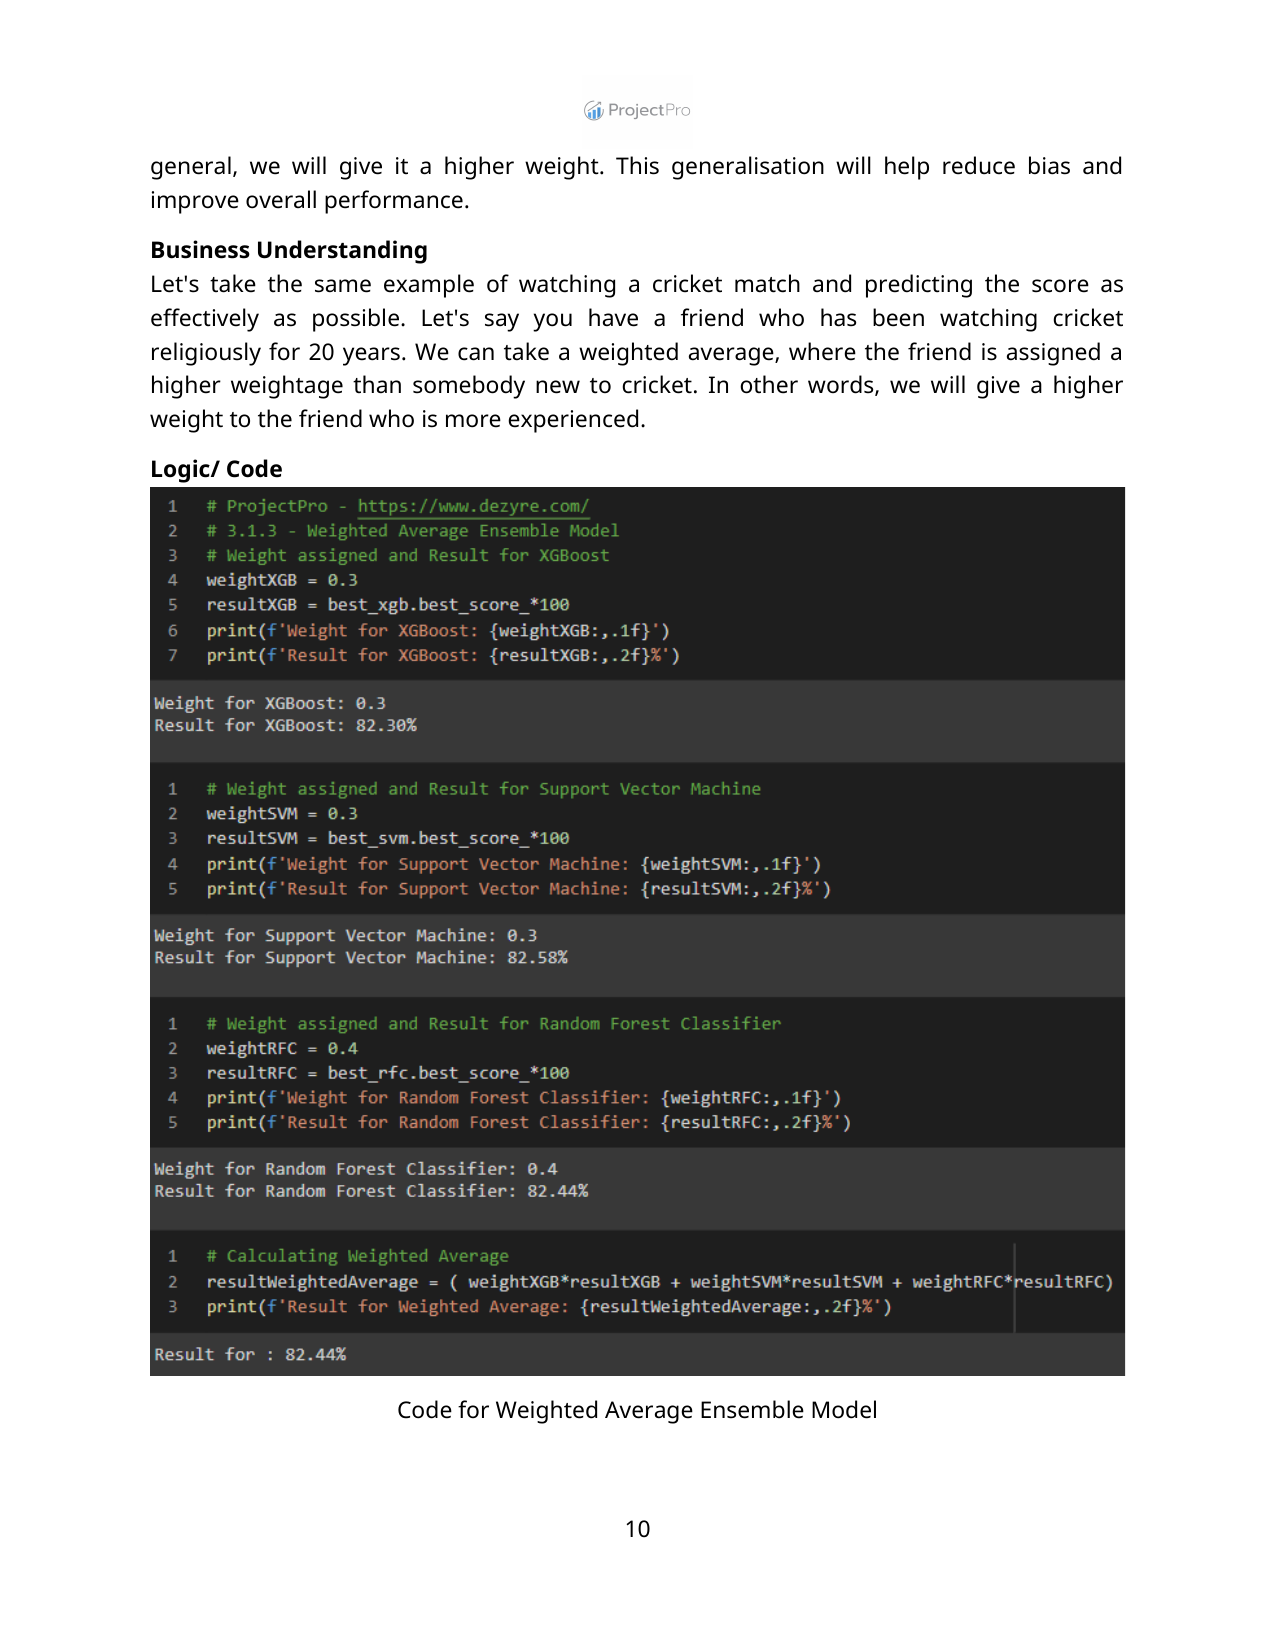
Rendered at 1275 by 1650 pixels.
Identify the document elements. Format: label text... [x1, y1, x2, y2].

text Code for Weighted Average Ensemble Model [150, 1394, 1125, 1426]
picture [150, 487, 1125, 1376]
text Business Understanding Let's take the same example of watching a cricket match and predicting the score as effectively as possible. Let's say you have a friend who has been watching cricket religiously for 20 years. We can take a weighted average, where the friend is assigned a higher weightage than somebody new to cricket. In other words, we will give a higher weight to the friend who is more experienced. [150, 234, 1125, 434]
text Logic/ Code [150, 453, 1125, 487]
picture [582, 75, 693, 149]
